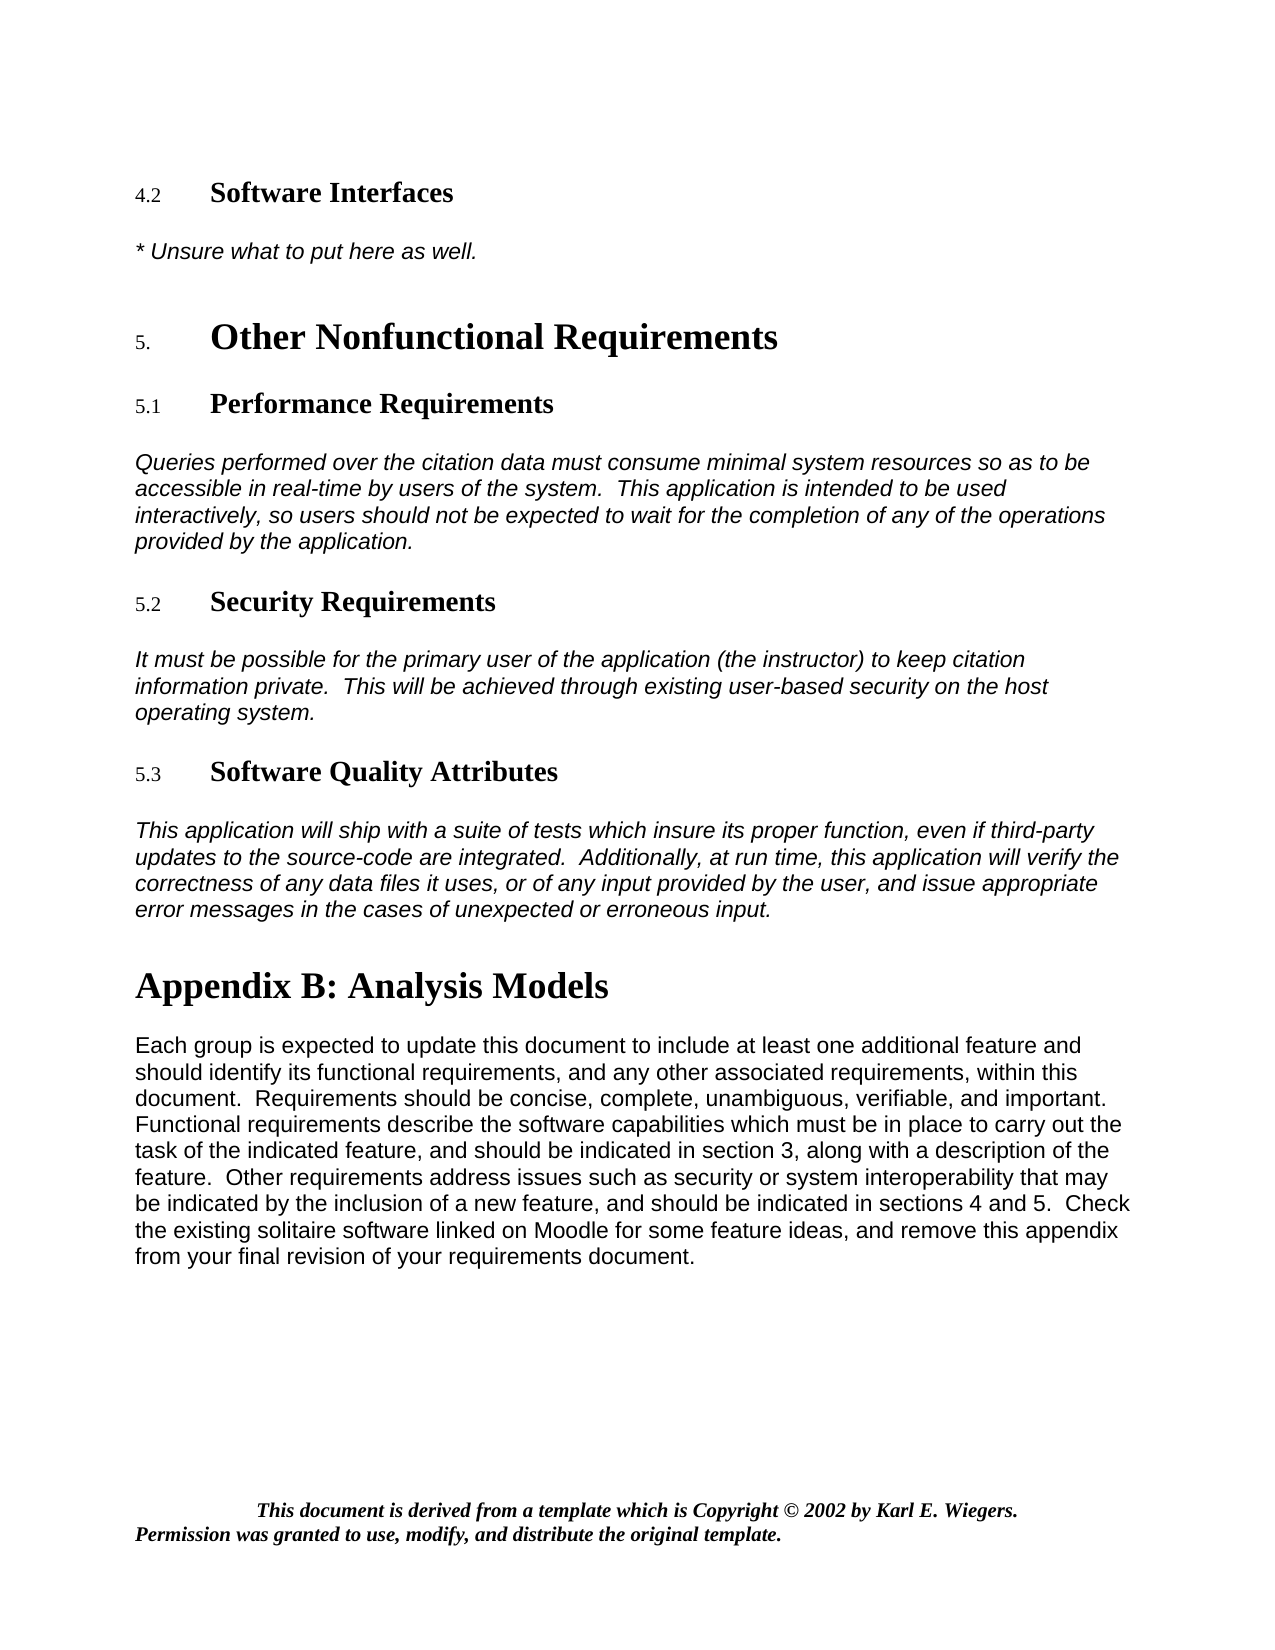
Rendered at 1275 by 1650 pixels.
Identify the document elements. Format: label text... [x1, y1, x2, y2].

subtitle Software Quality Attributes [135, 754, 1140, 788]
subtitle Performance Requirements [135, 386, 1140, 420]
text Each group is expected to update this document to include at least one additional feature and should identify its functional requirements, and any other associated requirements, within this document. Requirements should be concise, complete, unambiguous, verifiable, and important. Functional requirements describe the software capabilities which must be in place to carry out the task of the indicated feature, and should be indicated in section 3, along with a description of the feature. Other requirements address issues such as security or system interoperability that may be indicated by the inclusion of a new feature, and should be indicated in sections 4 and 5. Check the existing solitaire software linked on Moodle for some feature ideas, and remove this appendix from your final revision of your requirements document. [135, 1032, 1140, 1269]
subtitle Security Requirements [135, 584, 1140, 617]
text Queries performed over the citation data must consume minimal system resources so as to be accessible in real-time by users of the system. This application is intended to be used interactively, so users should not be expected to wait for the completion of any of the operations provided by the application. [135, 449, 1140, 554]
subtitle Other Nonfunctional Requirements [135, 314, 1140, 357]
text Appendix B: Analysis Models [135, 964, 1140, 1007]
text * Unsure what to put here as well. [135, 238, 1140, 264]
subtitle Software Interfaces [135, 175, 1140, 208]
text It must be possible for the primary user of the application (the instructor) to keep citation information private. This will be achieved through existing user-based security on the host operating system. [135, 646, 1140, 725]
text This application will ship with a suite of tests which insure its proper function, even if third-party updates to the source-code are integrated. Additionally, at run time, this application will verify the correctness of any data files it uses, or of any input provided by the user, and issue appropriate error messages in the cases of unexpected or erroneous input. [135, 817, 1140, 923]
